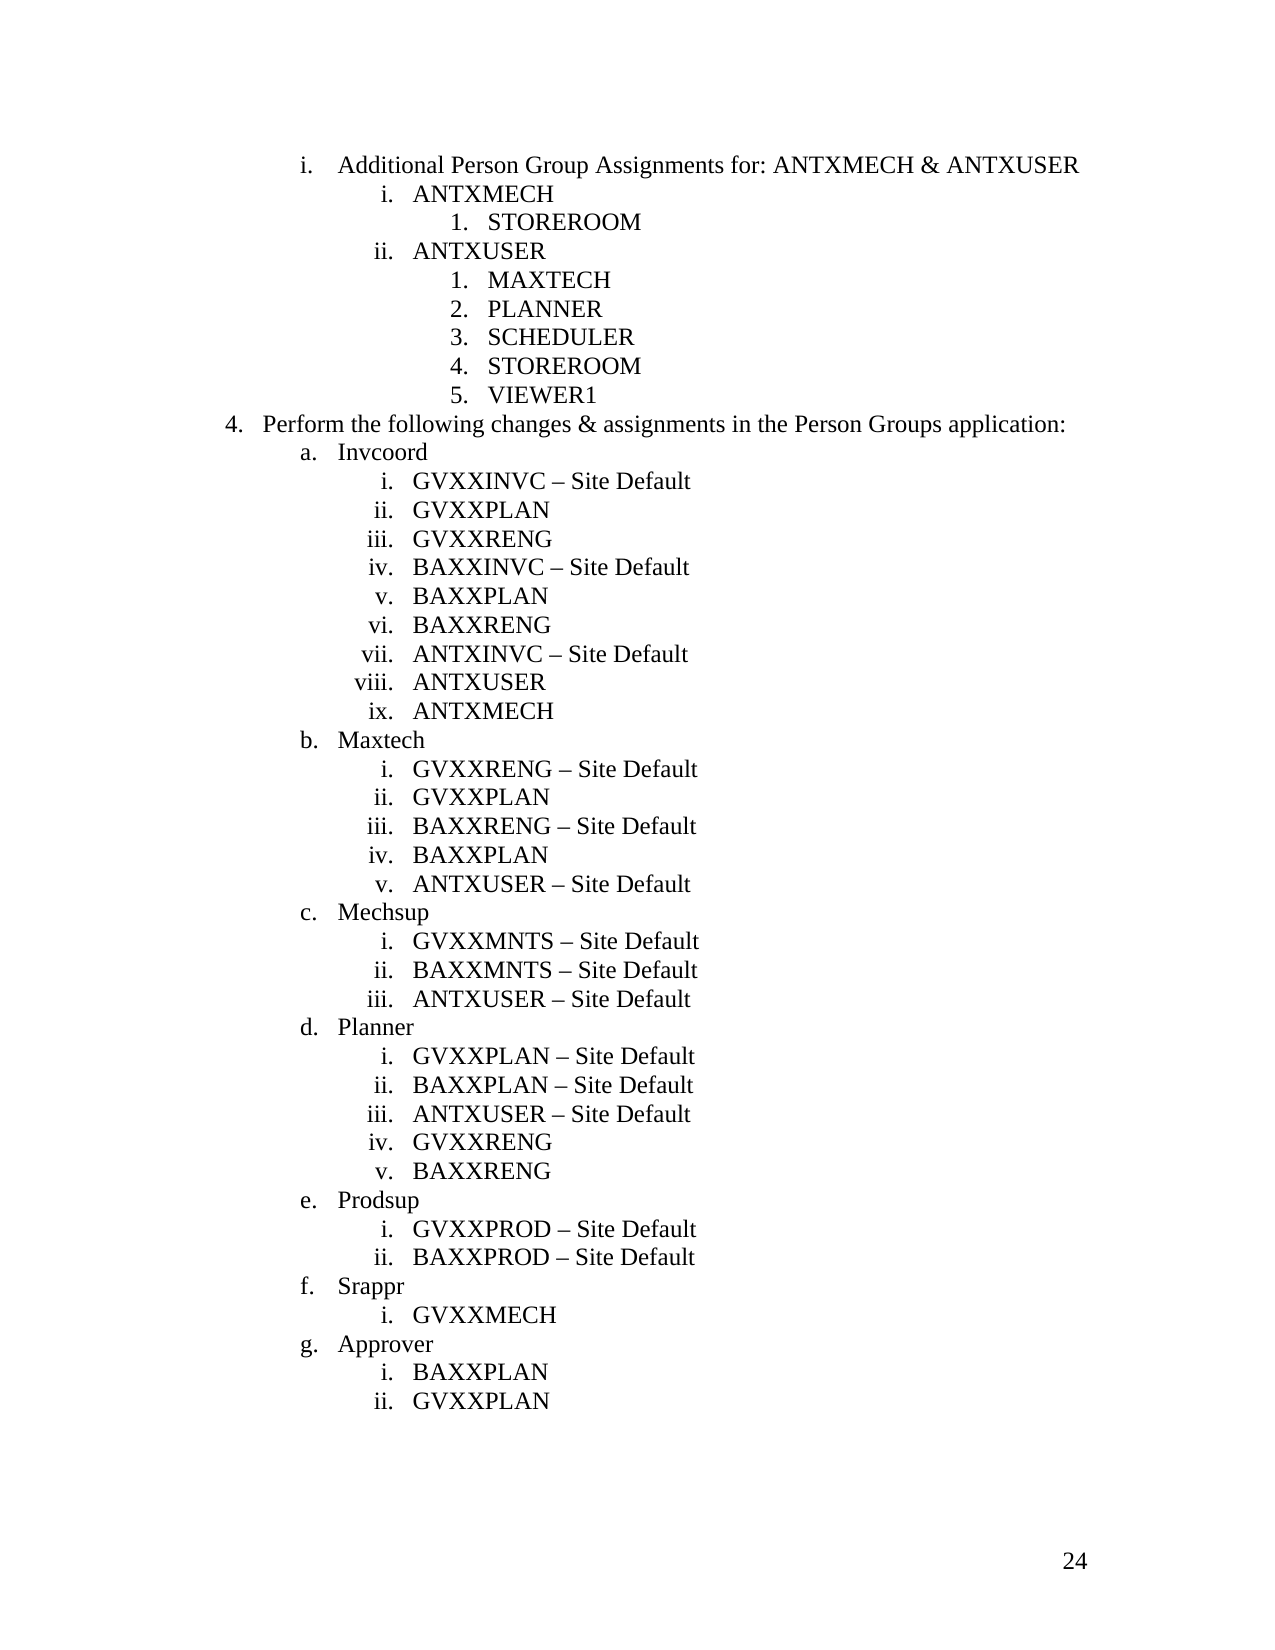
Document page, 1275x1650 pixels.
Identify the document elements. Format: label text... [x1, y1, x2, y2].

list ANTXUSER [394, 236, 1087, 265]
list ANTXUSER – Site Default [394, 984, 1087, 1012]
list VIEWER1 [450, 380, 1087, 409]
list SCHEDULER [450, 322, 1087, 351]
list BAXXPROD – Site Default [394, 1242, 1087, 1271]
list BAXXPLAN [394, 581, 1087, 610]
list GVXXPLAN [394, 495, 1087, 524]
list GVXXRENG [394, 1127, 1087, 1156]
list BAXXRENG – Site Default [394, 811, 1087, 840]
list Planner [300, 1012, 1087, 1041]
list GVXXPLAN – Site Default [394, 1041, 1087, 1070]
list ANTXUSER [394, 667, 1087, 696]
list GVXXRENG [394, 524, 1087, 552]
list GVXXPLAN [394, 782, 1087, 811]
list BAXXPLAN [394, 1357, 1087, 1386]
list ANTXINVC – Site Default [394, 639, 1087, 667]
list PLANNER [450, 294, 1087, 322]
list GVXXMECH [394, 1300, 1087, 1329]
list BAXXRENG [394, 610, 1087, 639]
list BAXXPLAN [394, 840, 1087, 869]
list GVXXPROD – Site Default [394, 1214, 1087, 1242]
list BAXXMNTS – Site Default [394, 955, 1087, 984]
list GVXXRENG – Site Default [394, 754, 1087, 782]
list MAXTECH [450, 265, 1087, 294]
list ANTXMECH [394, 696, 1087, 725]
list ANTXUSER – Site Default [394, 1099, 1087, 1127]
list BAXXRENG [394, 1156, 1087, 1185]
list GVXXPLAN [394, 1386, 1087, 1415]
list Maxtech [300, 725, 1087, 754]
list ANTXMECH [394, 179, 1087, 207]
list Srappr [300, 1271, 1087, 1300]
list BAXXINVC – Site Default [394, 552, 1087, 581]
list Approver [300, 1329, 1087, 1357]
list GVXXMNTS – Site Default [394, 926, 1087, 955]
list Invcoord [300, 437, 1087, 466]
list Additional Person Group Assignments for: ANTXMECH & ANTXUSER [300, 150, 1087, 179]
list ANTXUSER – Site Default [394, 869, 1087, 897]
list STOREROOM [450, 351, 1087, 380]
list BAXXPLAN – Site Default [394, 1070, 1087, 1099]
list GVXXINVC – Site Default [394, 466, 1087, 495]
list Perform the following changes & assignments in the Person Groups application: [225, 409, 1087, 437]
list Mechsup [300, 897, 1087, 926]
list STOREROOM [450, 207, 1087, 236]
list Prodsup [300, 1185, 1087, 1214]
